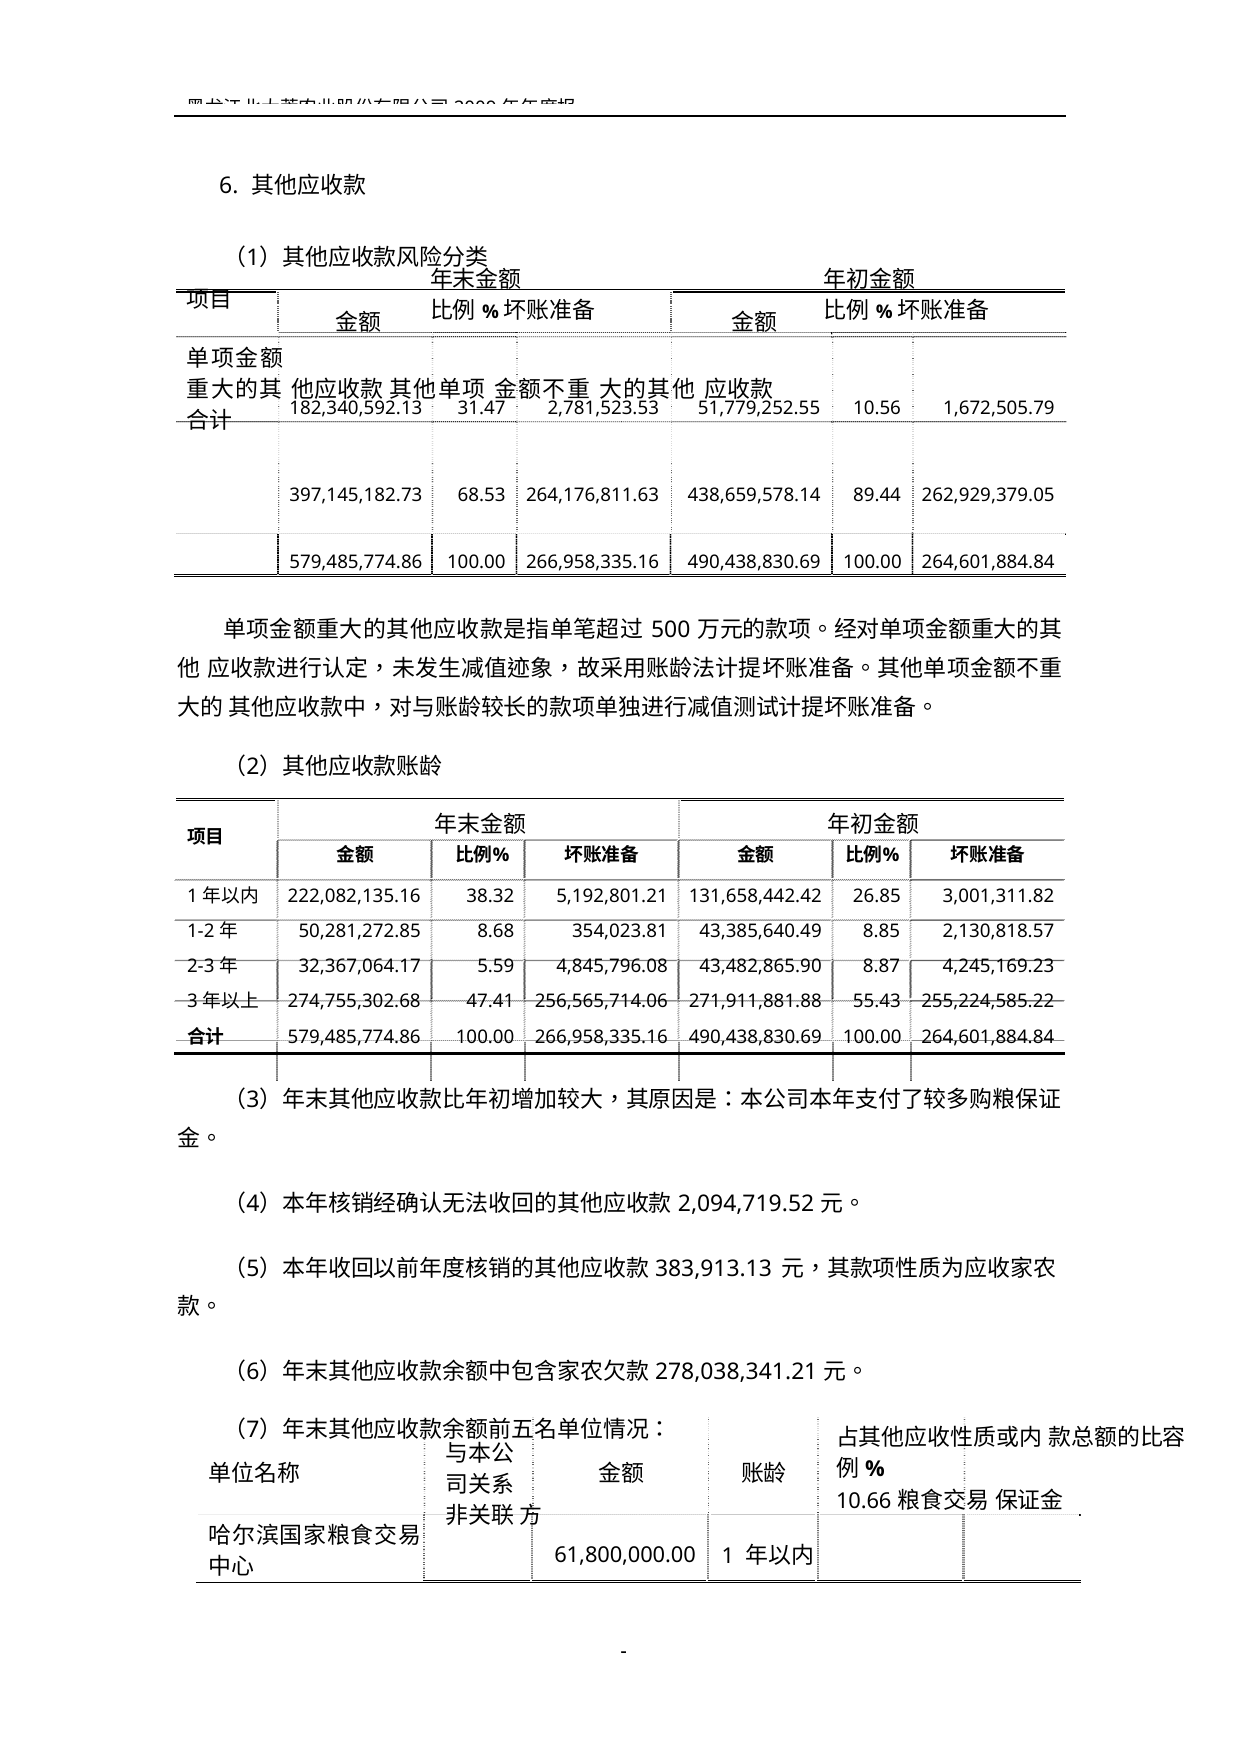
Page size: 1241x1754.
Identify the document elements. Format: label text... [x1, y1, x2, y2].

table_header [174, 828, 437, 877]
picture [395, 394, 407, 398]
text 金。 [177, 1122, 546, 1153]
picture [174, 290, 1067, 575]
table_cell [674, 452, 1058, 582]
picture [604, 387, 617, 398]
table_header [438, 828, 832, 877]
picture [173, 837, 1067, 1081]
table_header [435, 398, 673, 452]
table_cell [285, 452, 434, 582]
picture [517, 819, 522, 828]
text 款。 [177, 1290, 546, 1321]
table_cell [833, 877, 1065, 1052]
text （3）年末其他应收款比年初增加较大，其原因是：本公司本年支付了较多购粮保证 [223, 1083, 1066, 1114]
text （6）年末其他应收款余额中包含家农欠款 278,038,341.21 元。 [223, 1355, 1066, 1386]
text 单项金额重大的其他应收款是指单笔超过 500 万元的款项。经对单项金额重大的其他 应收款进行认定，未发生减值迹象，故采用账龄法计提坏账准备。其他单项金额不重大的 其他应收款中，对与账龄较长的款项单独进行减值测试计提坏账准备。 [177, 613, 1064, 722]
text （2）其他应收款账龄 [223, 750, 546, 781]
picture [195, 1416, 1081, 1582]
text （7）年末其他应收款余额前五名单位情况： [223, 1413, 1066, 1444]
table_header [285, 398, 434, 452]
text 6. 其他应收款 [219, 169, 546, 200]
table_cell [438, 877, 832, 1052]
text （1）其他应收款风险分类 [223, 241, 546, 272]
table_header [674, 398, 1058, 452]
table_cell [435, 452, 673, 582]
picture [275, 798, 682, 828]
text （5）本年收回以前年度核销的其他应收款 383,913.13 元，其款项性质为应收家农 [223, 1251, 1080, 1283]
text （4）本年核销经确认无法收回的其他应收款 2,094,719.52 元。 [223, 1187, 1066, 1218]
picture [653, 394, 665, 398]
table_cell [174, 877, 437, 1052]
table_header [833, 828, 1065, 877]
